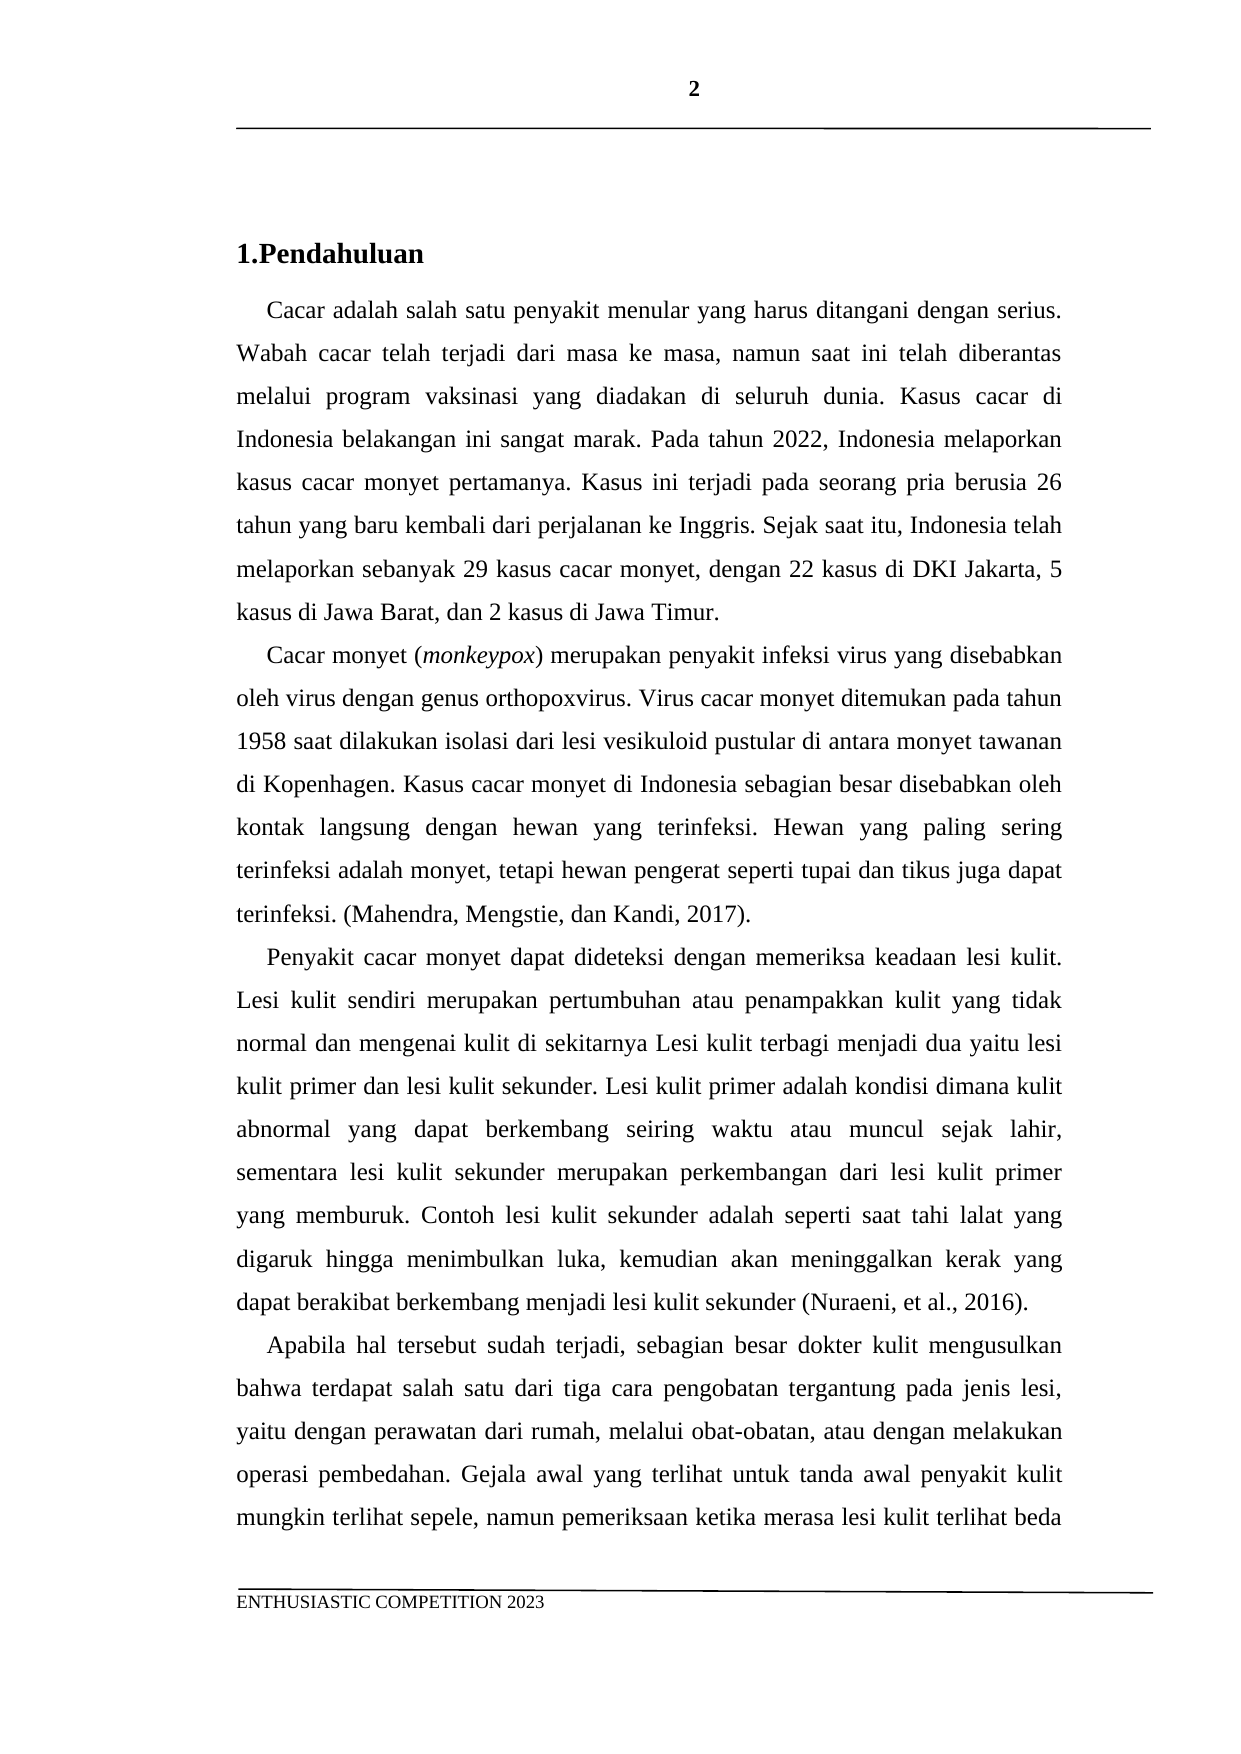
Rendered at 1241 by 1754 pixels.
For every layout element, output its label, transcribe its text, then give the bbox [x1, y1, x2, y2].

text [236, 1330, 1063, 1531]
subtitle Pendahuluan [236, 236, 1063, 270]
text Cacar monyet (monkeypox) merupakan penyakit infeksi virus yang disebabkan oleh virus dengan genus orthopoxvirus. Virus cacar monyet ditemukan pada tahun 1958 saat dilakukan isolasi dari lesi vesikuloid pustular di antara monyet tawanan di Kopenhagen. Kasus cacar monyet di Indonesia sebagian besar disebabkan oleh kontak langsung dengan hewan yang terinfeksi. Hewan yang paling sering terinfeksi adalah monyet, tetapi hewan pengerat seperti tupai dan tikus juga dapat terinfeksi. (Mahendra, Mengstie, dan Kandi, 2017). [236, 640, 1063, 927]
text Penyakit cacar monyet dapat dideteksi dengan memeriksa keadaan lesi kulit. Lesi kulit sendiri merupakan pertumbuhan atau penampakkan kulit yang tidak normal dan mengenai kulit di sekitarnya Lesi kulit terbagi menjadi dua yaitu lesi kulit primer dan lesi kulit sekunder. Lesi kulit primer adalah kondisi dimana kulit abnormal yang dapat berkembang seiring waktu atau muncul sejak lahir, sementara lesi kulit sekunder merupakan perkembangan dari lesi kulit primer yang memburuk. Contoh lesi kulit sekunder adalah seperti saat tahi lalat yang digaruk hingga menimbulkan luka, kemudian akan meninggalkan kerak yang dapat berakibat berkembang menjadi lesi kulit sekunder (Nuraeni, et al., 2016). [236, 942, 1063, 1316]
text Cacar adalah salah satu penyakit menular yang harus ditangani dengan serius. Wabah cacar telah terjadi dari masa ke masa, namun saat ini telah diberantas melalui program vaksinasi yang diadakan di seluruh dunia. Kasus cacar di Indonesia belakangan ini sangat marak. Pada tahun 2022, Indonesia melaporkan kasus cacar monyet pertamanya. Kasus ini terjadi pada seorang pria berusia 26 tahun yang baru kembali dari perjalanan ke Inggris. Sejak saat itu, Indonesia telah melaporkan sebanyak 29 kasus cacar monyet, dengan 22 kasus di DKI Jakarta, 5 kasus di Jawa Barat, dan 2 kasus di Jawa Timur. [236, 295, 1063, 626]
